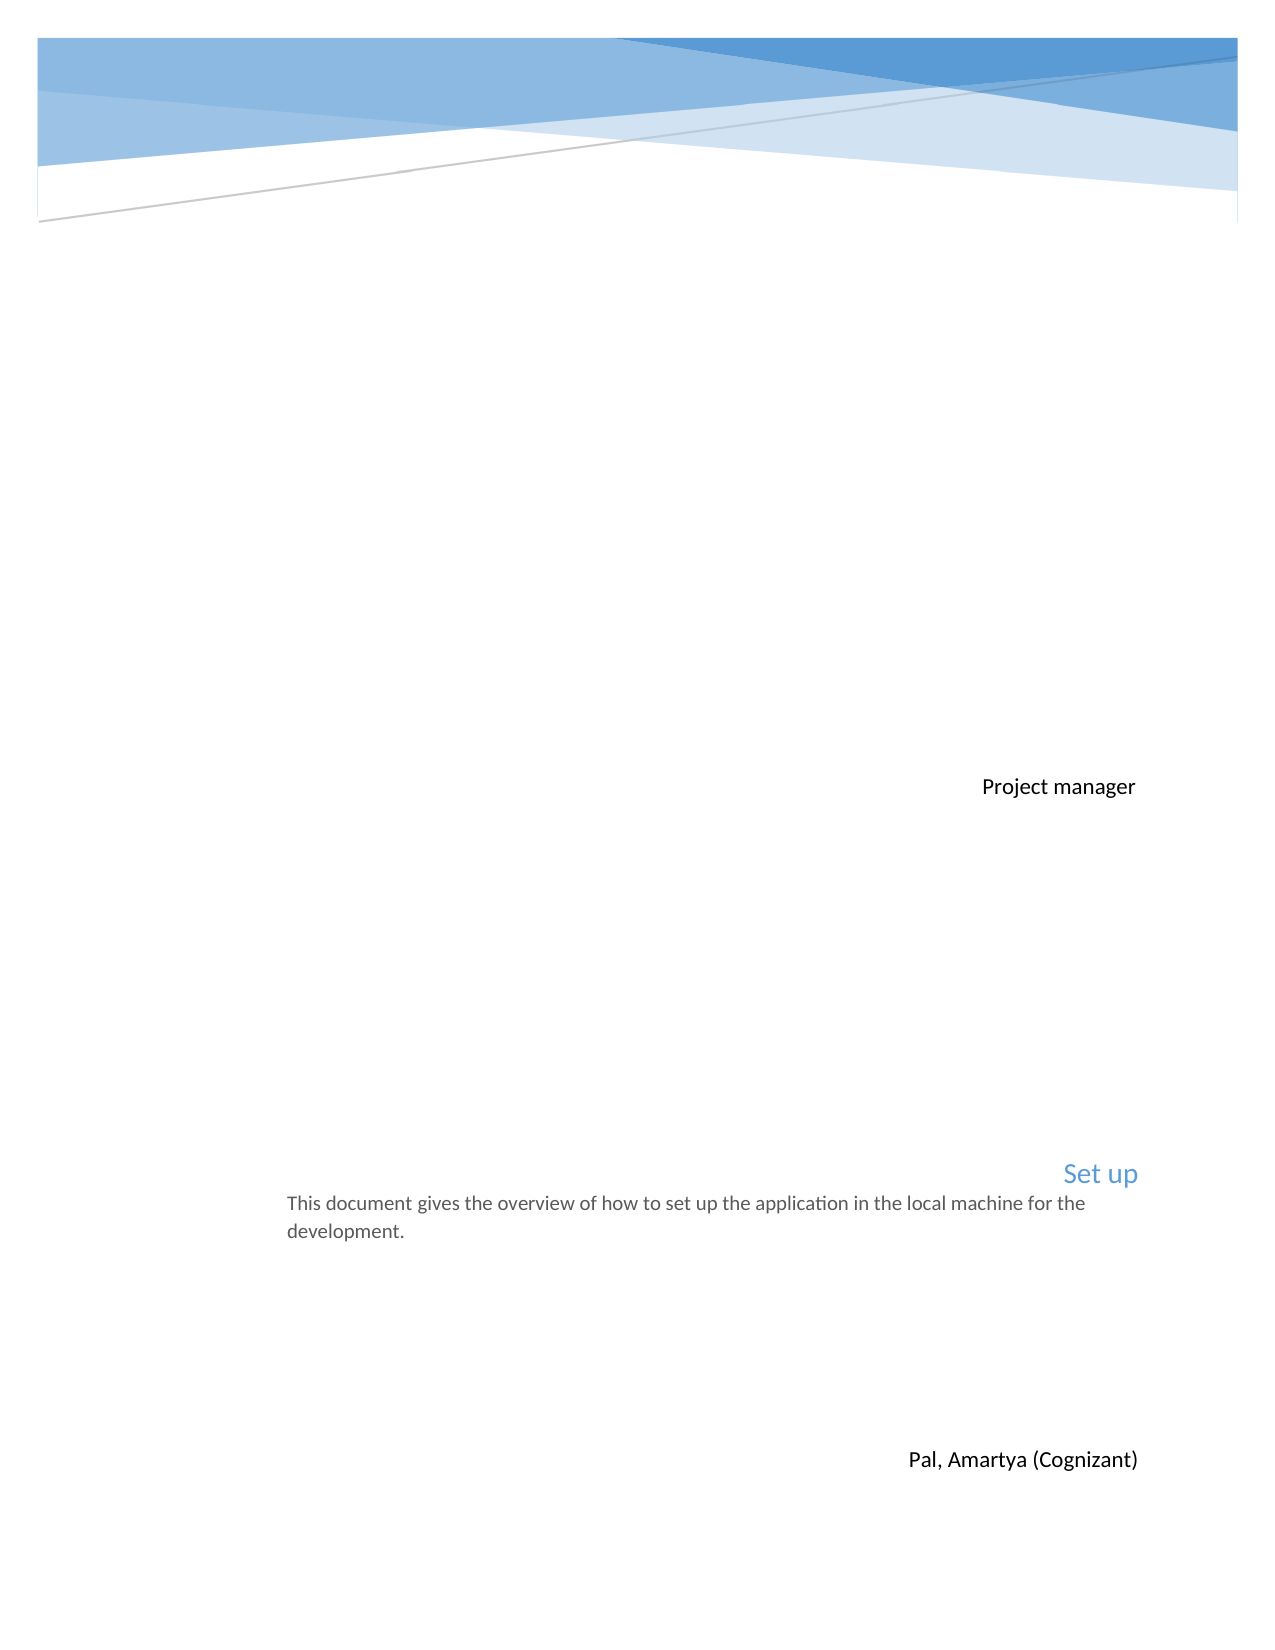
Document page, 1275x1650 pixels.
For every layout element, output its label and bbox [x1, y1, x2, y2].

picture [37, 37, 1238, 238]
